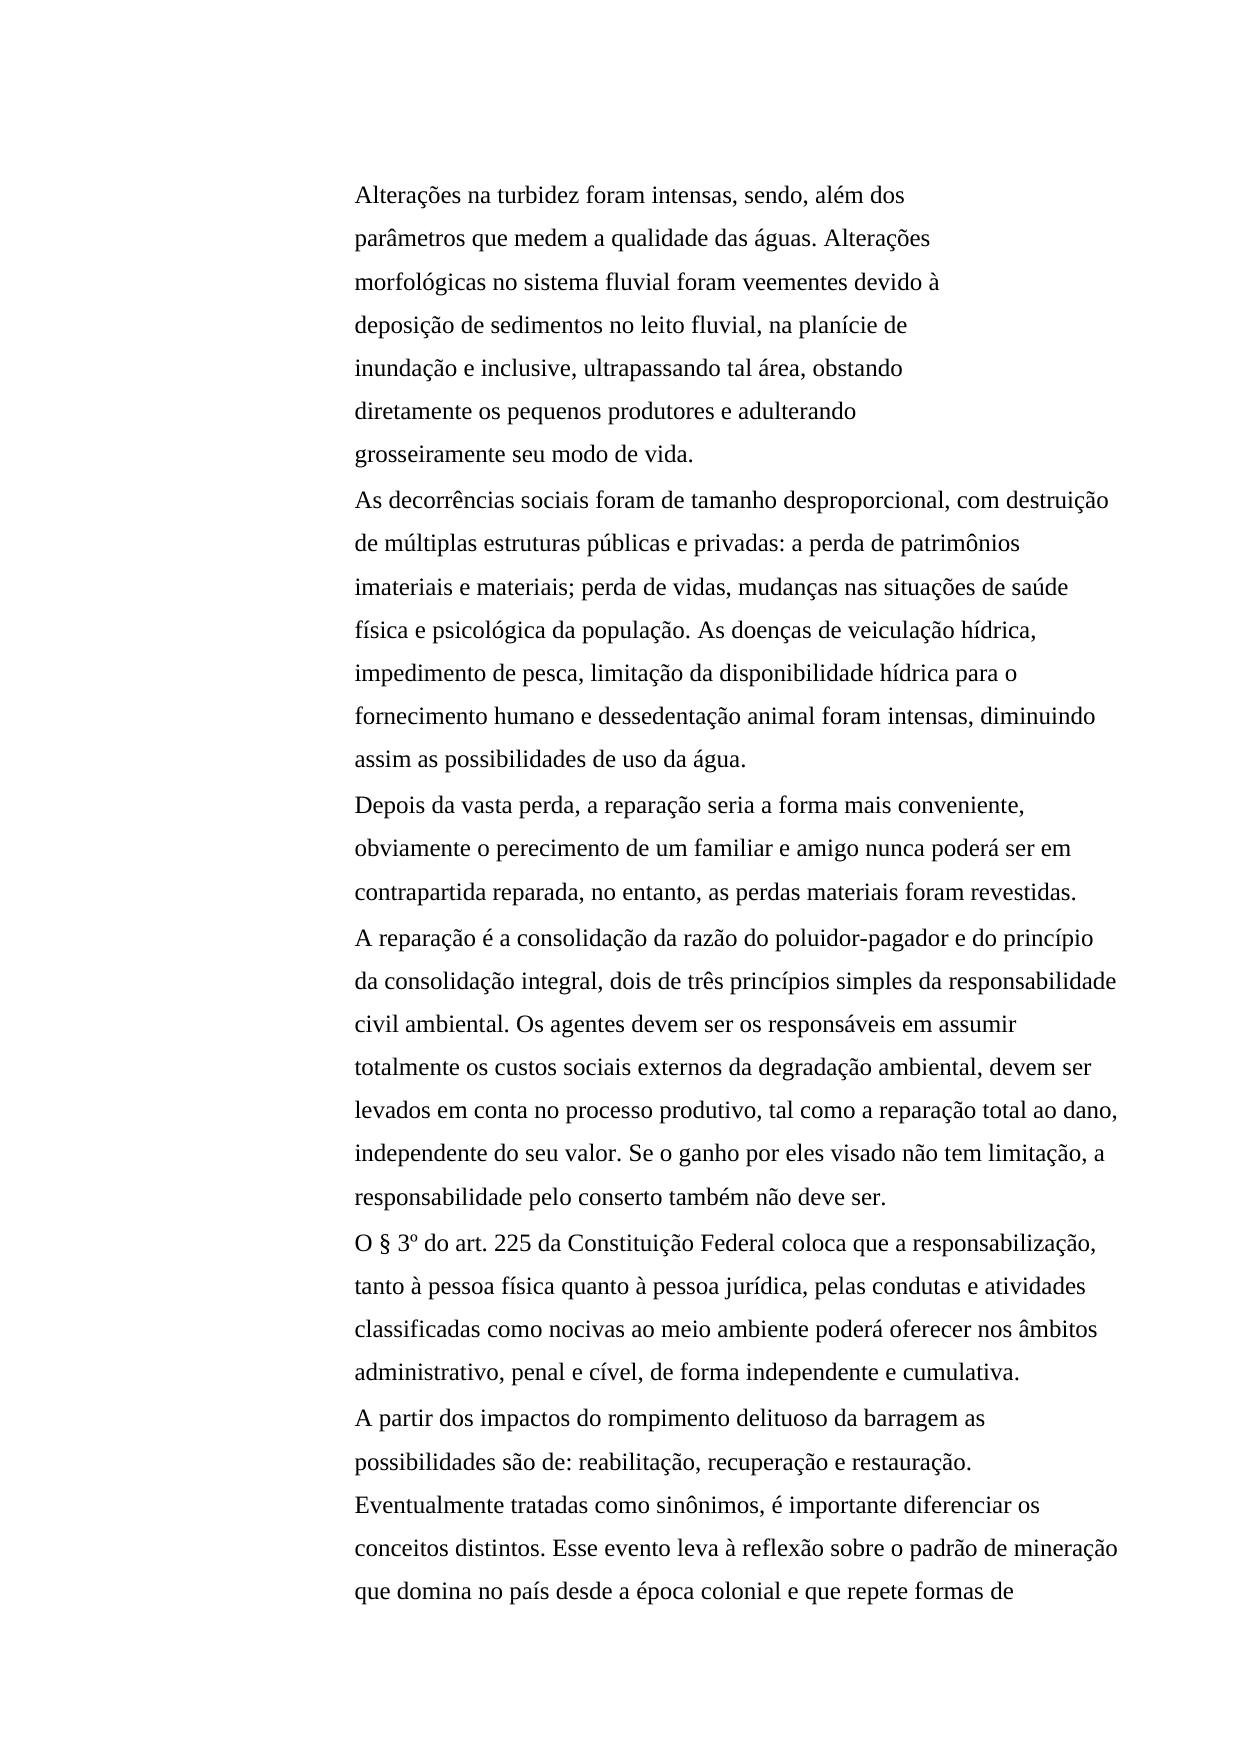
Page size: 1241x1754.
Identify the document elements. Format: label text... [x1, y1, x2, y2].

text Depois da vasta perda, a reparação seria a forma mais conveniente, obviamente o perecimento de um familiar e amigo nunca poderá ser em contrapartida reparada, no entanto, as perdas materiais foram revestidas. [354, 790, 1122, 905]
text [354, 1403, 1122, 1605]
text Alterações na turbidez foram intensas, sendo, além dos parâmetros que medem a qualidade das águas. Alterações morfológicas no sistema fluvial foram veementes devido à deposição de sedimentos no leito fluvial, na planície de inundação e inclusive, ultrapassando tal área, obstando diretamente os pequenos produtores e adulterando grosseiramente seu modo de vida. [354, 180, 1004, 468]
text As decorrências sociais foram de tamanho desproporcional, com destruição de múltiplas estruturas públicas e privadas: a perda de patrimônios imateriais e materiais; perda de vidas, mudanças nas situações de saúde física e psicológica da população. As doenças de veiculação hídrica, impedimento de pesca, limitação da disponibilidade hídrica para o fornecimento humano e dessedentação animal foram intensas, diminuindo assim as possibilidades de uso da água. [354, 485, 1122, 773]
text O § 3º do art. 225 da Constituição Federal coloca que a responsabilização, tanto à pessoa física quanto à pessoa jurídica, pelas condutas e atividades classificadas como nocivas ao meio ambiente poderá oferecer nos âmbitos administrativo, penal e cível, de forma independente e cumulativa. [354, 1228, 1122, 1386]
text A reparação é a consolidação da razão do poluidor-pagador e do princípio da consolidação integral, dois de três princípios simples da responsabilidade civil ambiental. Os agentes devem ser os responsáveis em assumir totalmente os custos sociais externos da degradação ambiental, devem ser levados em conta no processo produtivo, tal como a reparação total ao dano, independente do seu valor. Se o ganho por eles visado não tem limitação, a responsabilidade pelo conserto também não deve ser. [354, 923, 1122, 1210]
